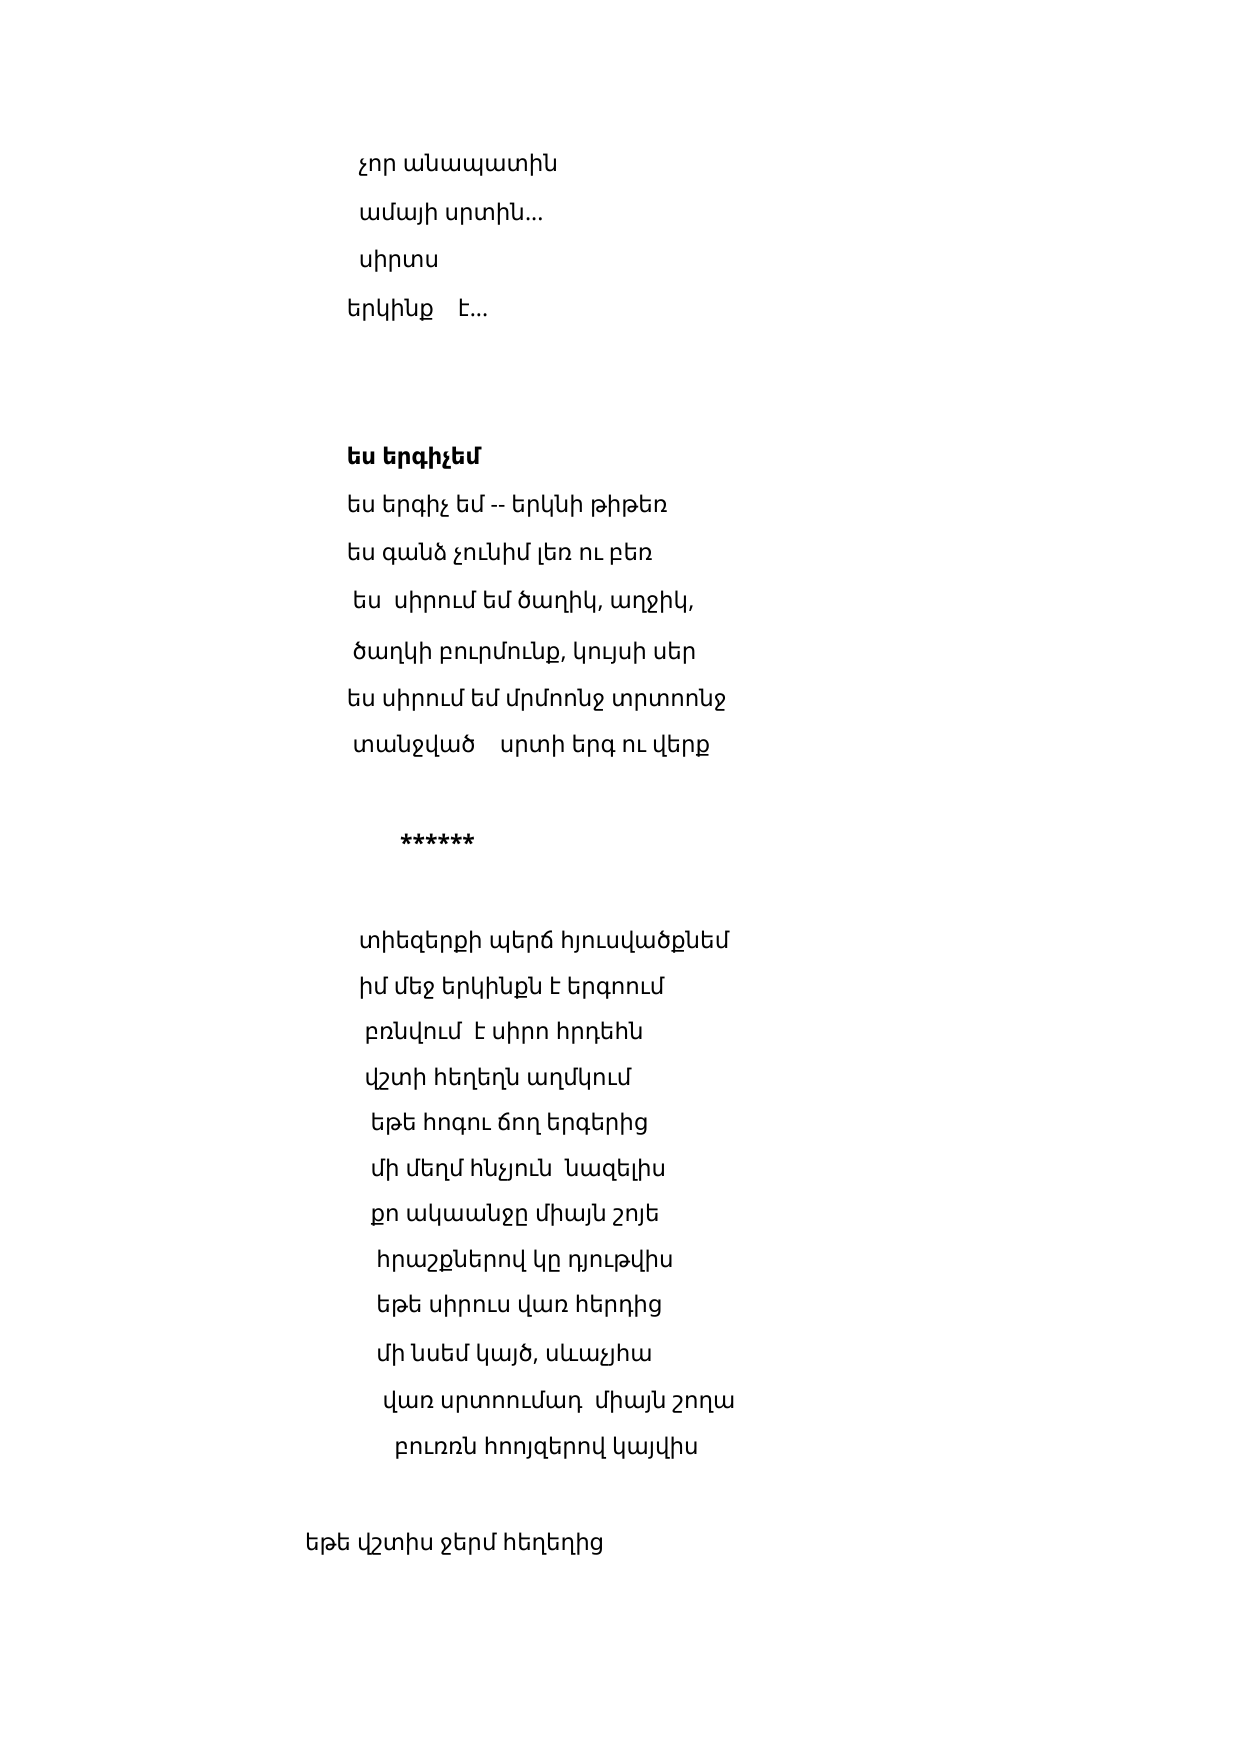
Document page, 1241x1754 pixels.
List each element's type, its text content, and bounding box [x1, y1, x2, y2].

text տանջված սրտի երգ ու վերք [150, 731, 1090, 757]
text եթե հոգու ճող երգերից [150, 1109, 1090, 1136]
text մի նսեմ կայծ, սևաչյհա [150, 1337, 1090, 1368]
text չոր անապատին [150, 150, 1090, 176]
text ես սիրում եմ ծաղիկ, աղջիկ, [150, 584, 1090, 615]
text ****** [150, 826, 1090, 858]
text վառ սրտոումադ միայն շողա [150, 1387, 1090, 1414]
text ես երգիչ եմ -- երկնի թիթեռ [150, 488, 1090, 519]
text ես գանձ չունիմ լեռ ու բեռ [150, 539, 1090, 565]
text եթե սիրուս վառ հերդից [150, 1291, 1090, 1318]
text ծաղկի բուրմունք, կույսի սեր [150, 634, 1090, 666]
text մի մեղմ հնչյուն նազելիս [150, 1155, 1090, 1181]
text երկինք է... [150, 291, 1090, 323]
text սիրտս [150, 246, 1090, 272]
text եթե վշտիս ջերմ հեղեղից [150, 1529, 1090, 1555]
text ամայի սրտին... [150, 196, 1090, 227]
text ես երգիչեմ [150, 443, 1090, 469]
text քո ակաանջը միայն շոյե [150, 1200, 1090, 1227]
text վշտի հեղեղն աղմկում [150, 1064, 1090, 1090]
text բուռռն հոոյզերով կայվիս [150, 1433, 1090, 1459]
text իմ մեջ երկինքն է երգոում [150, 973, 1090, 999]
text հրաշքներով կը դյութվիս [150, 1246, 1090, 1272]
text ես սիրում եմ մրմոոնջ տրտոոնջ [150, 685, 1090, 711]
text բռնվում է սիրո հրդեհն [150, 1018, 1090, 1045]
text տիեզերքի պերճ հյուսվածքնեմ [150, 927, 1090, 954]
